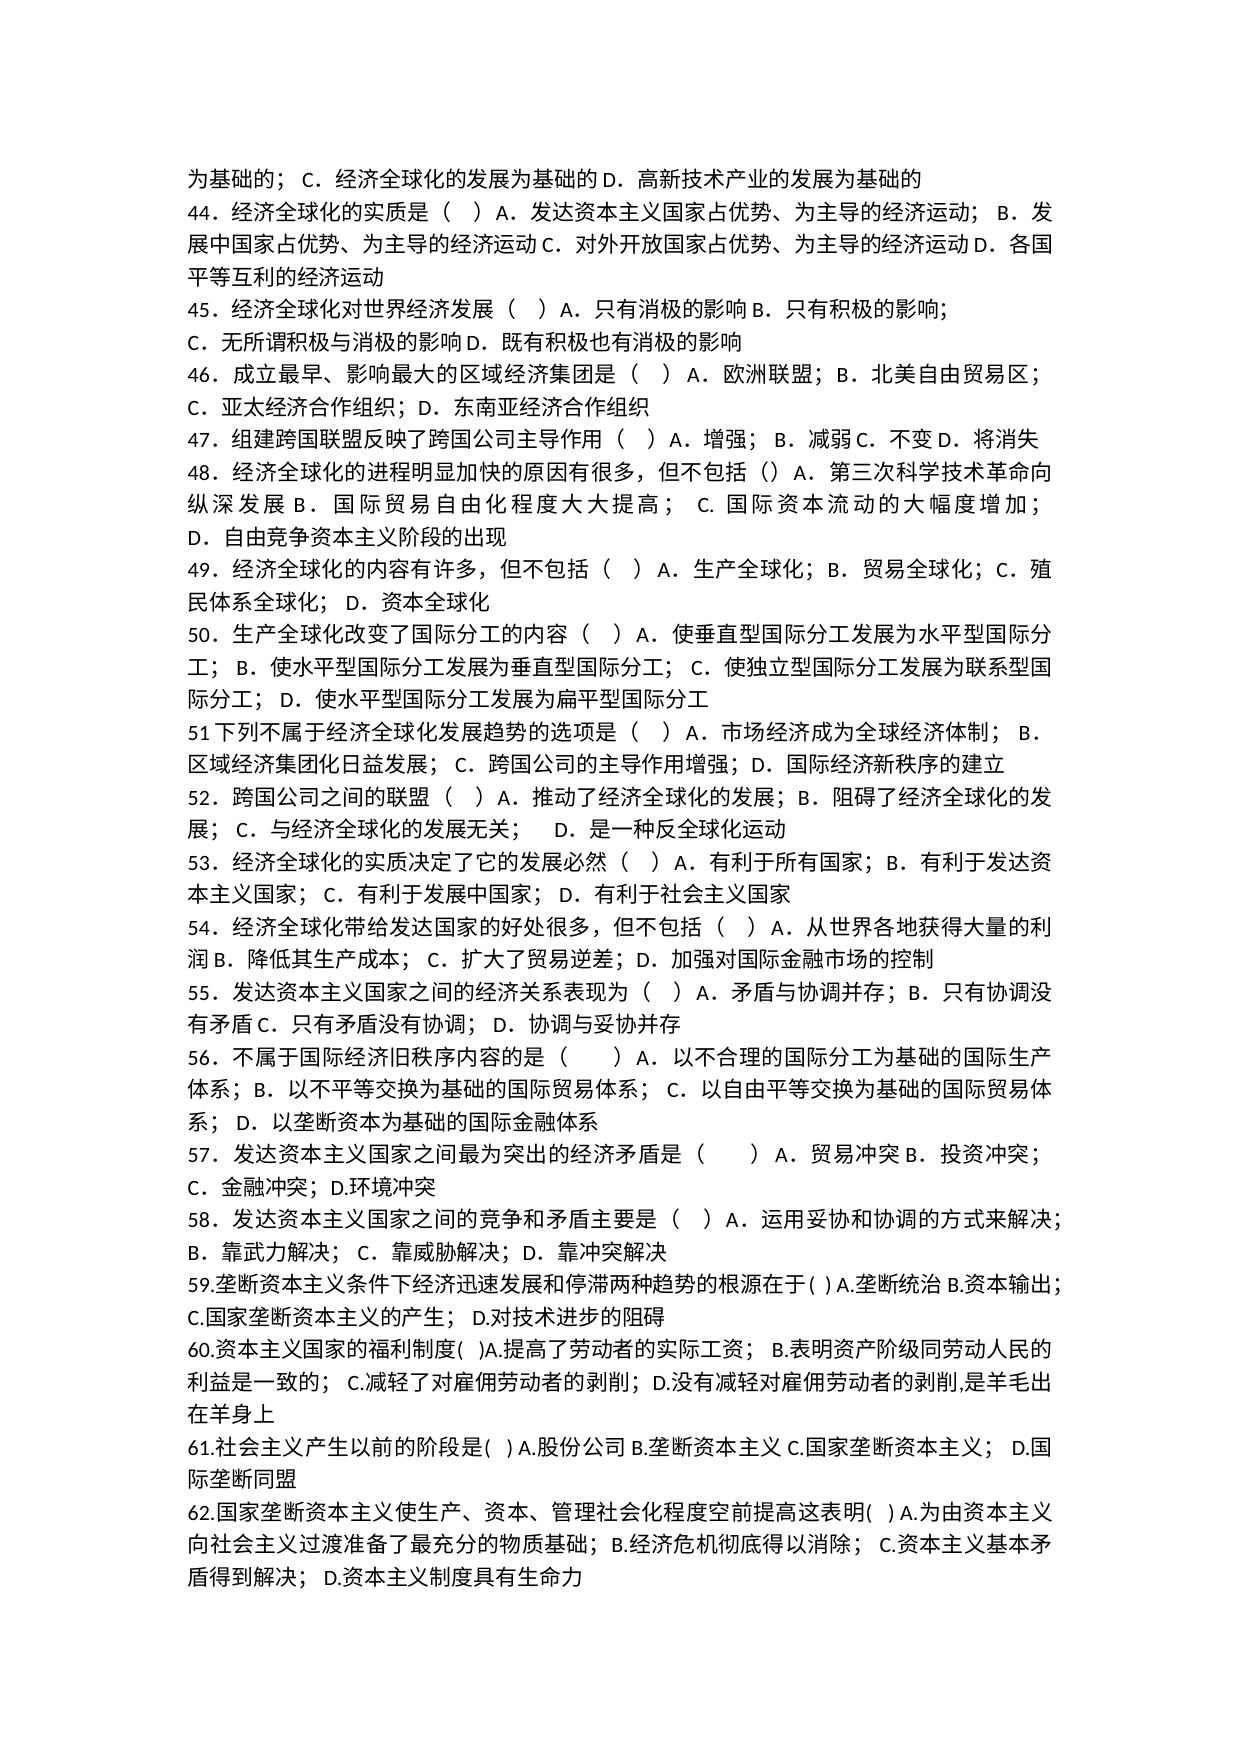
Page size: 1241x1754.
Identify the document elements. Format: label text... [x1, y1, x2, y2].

text 48．经济全球化的进程明显加快的原因有很多，但不包括（）A．第三次科学技术革命向纵深发展B．国际贸易自由化程度大大提高； C. 国际资本流动的大幅度增加； D．自由竞争资本主义阶段的出现 [187, 454, 1053, 552]
text 44．经济全球化的实质是（ ）A．发达资本主义国家占优势、为主导的经济运动； B．发展中国家占优势、为主导的经济运动C．对外开放国家占优势、为主导的经济运动D．各国平等互利的经济运动 [187, 194, 1053, 292]
text 50．生产全球化改变了国际分工的内容（ ）A．使垂直型国际分工发展为水平型国际分工； B．使水平型国际分工发展为垂直型国际分工； C．使独立型国际分工发展为联系型国际分工； D．使水平型国际分工发展为扁平型国际分工 [187, 617, 1053, 714]
text 47．组建跨国联盟反映了跨国公司主导作用（ ）A．增强； B．减弱C．不变D．将消失 [187, 422, 1053, 454]
text 56．不属于国际经济旧秩序内容的是（ ）A．以不合理的国际分工为基础的国际生产体系；B．以不平等交换为基础的国际贸易体系； C．以自由平等交换为基础的国际贸易体系； D．以垄断资本为基础的国际金融体系 [187, 1039, 1053, 1137]
text 54．经济全球化带给发达国家的好处很多，但不包括（ ）A．从世界各地获得大量的利润B．降低其生产成本； C．扩大了贸易逆差；D．加强对国际金融市场的控制 [187, 909, 1053, 974]
text 60.资本主义国家的福利制度( )A.提高了劳动者的实际工资； B.表明资产阶级同劳动人民的利益是一致的； C.减轻了对雇佣劳动者的剥削；D.没有减轻对雇佣劳动者的剥削,是羊毛出在羊身上 [187, 1332, 1053, 1429]
text 58．发达资本主义国家之间的竞争和矛盾主要是（ ）A．运用妥协和协调的方式来解决；B．靠武力解决； C．靠威胁解决；D．靠冲突解决 [187, 1202, 1053, 1267]
text 55．发达资本主义国家之间的经济关系表现为（ ）A．矛盾与协调并存；B．只有协调没有矛盾C．只有矛盾没有协调； D．协调与妥协并存 [187, 974, 1053, 1039]
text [187, 162, 1053, 194]
text 59.垄断资本主义条件下经济迅速发展和停滞两种趋势的根源在于( ) A.垄断统治B.资本输出；C.国家垄断资本主义的产生； D.对技术进步的阻碍 [187, 1267, 1053, 1332]
text 62.国家垄断资本主义使生产、资本、管理社会化程度空前提高这表明( ) A.为由资本主义向社会主义过渡准备了最充分的物质基础；B.经济危机彻底得以消除； C.资本主义基本矛盾得到解决； D.资本主义制度具有生命力 [187, 1494, 1053, 1592]
text 46．成立最早、影响最大的区域经济集团是（ ）A．欧洲联盟；B．北美自由贸易区； C．亚太经济合作组织；D．东南亚经济合作组织 [187, 357, 1053, 422]
text 51下列不属于经济全球化发展趋势的选项是（ ）A．市场经济成为全球经济体制； B．区域经济集团化日益发展； C．跨国公司的主导作用增强；D．国际经济新秩序的建立 [187, 714, 1053, 779]
text 57．发达资本主义国家之间最为突出的经济矛盾是（ ）A．贸易冲突B．投资冲突；C．金融冲突；D.环境冲突 [187, 1137, 1053, 1202]
text 61.社会主义产生以前的阶段是( ) A.股份公司B.垄断资本主义C.国家垄断资本主义； D.国际垄断同盟 [187, 1429, 1053, 1494]
text 52．跨国公司之间的联盟（ ）A．推动了经济全球化的发展；B．阻碍了经济全球化的发展； C．与经济全球化的发展无关； D．是一种反全球化运动 [187, 779, 1053, 844]
text 45．经济全球化对世界经济发展（ ）A．只有消极的影响B．只有积极的影响； C．无所谓积极与消极的影响D．既有积极也有消极的影响 [187, 292, 1053, 357]
text 49．经济全球化的内容有许多，但不包括（ ）A．生产全球化；B．贸易全球化；C．殖民体系全球化； D．资本全球化 [187, 552, 1053, 617]
text 53．经济全球化的实质决定了它的发展必然（ ）A．有利于所有国家；B．有利于发达资本主义国家； C．有利于发展中国家； D．有利于社会主义国家 [187, 844, 1053, 909]
